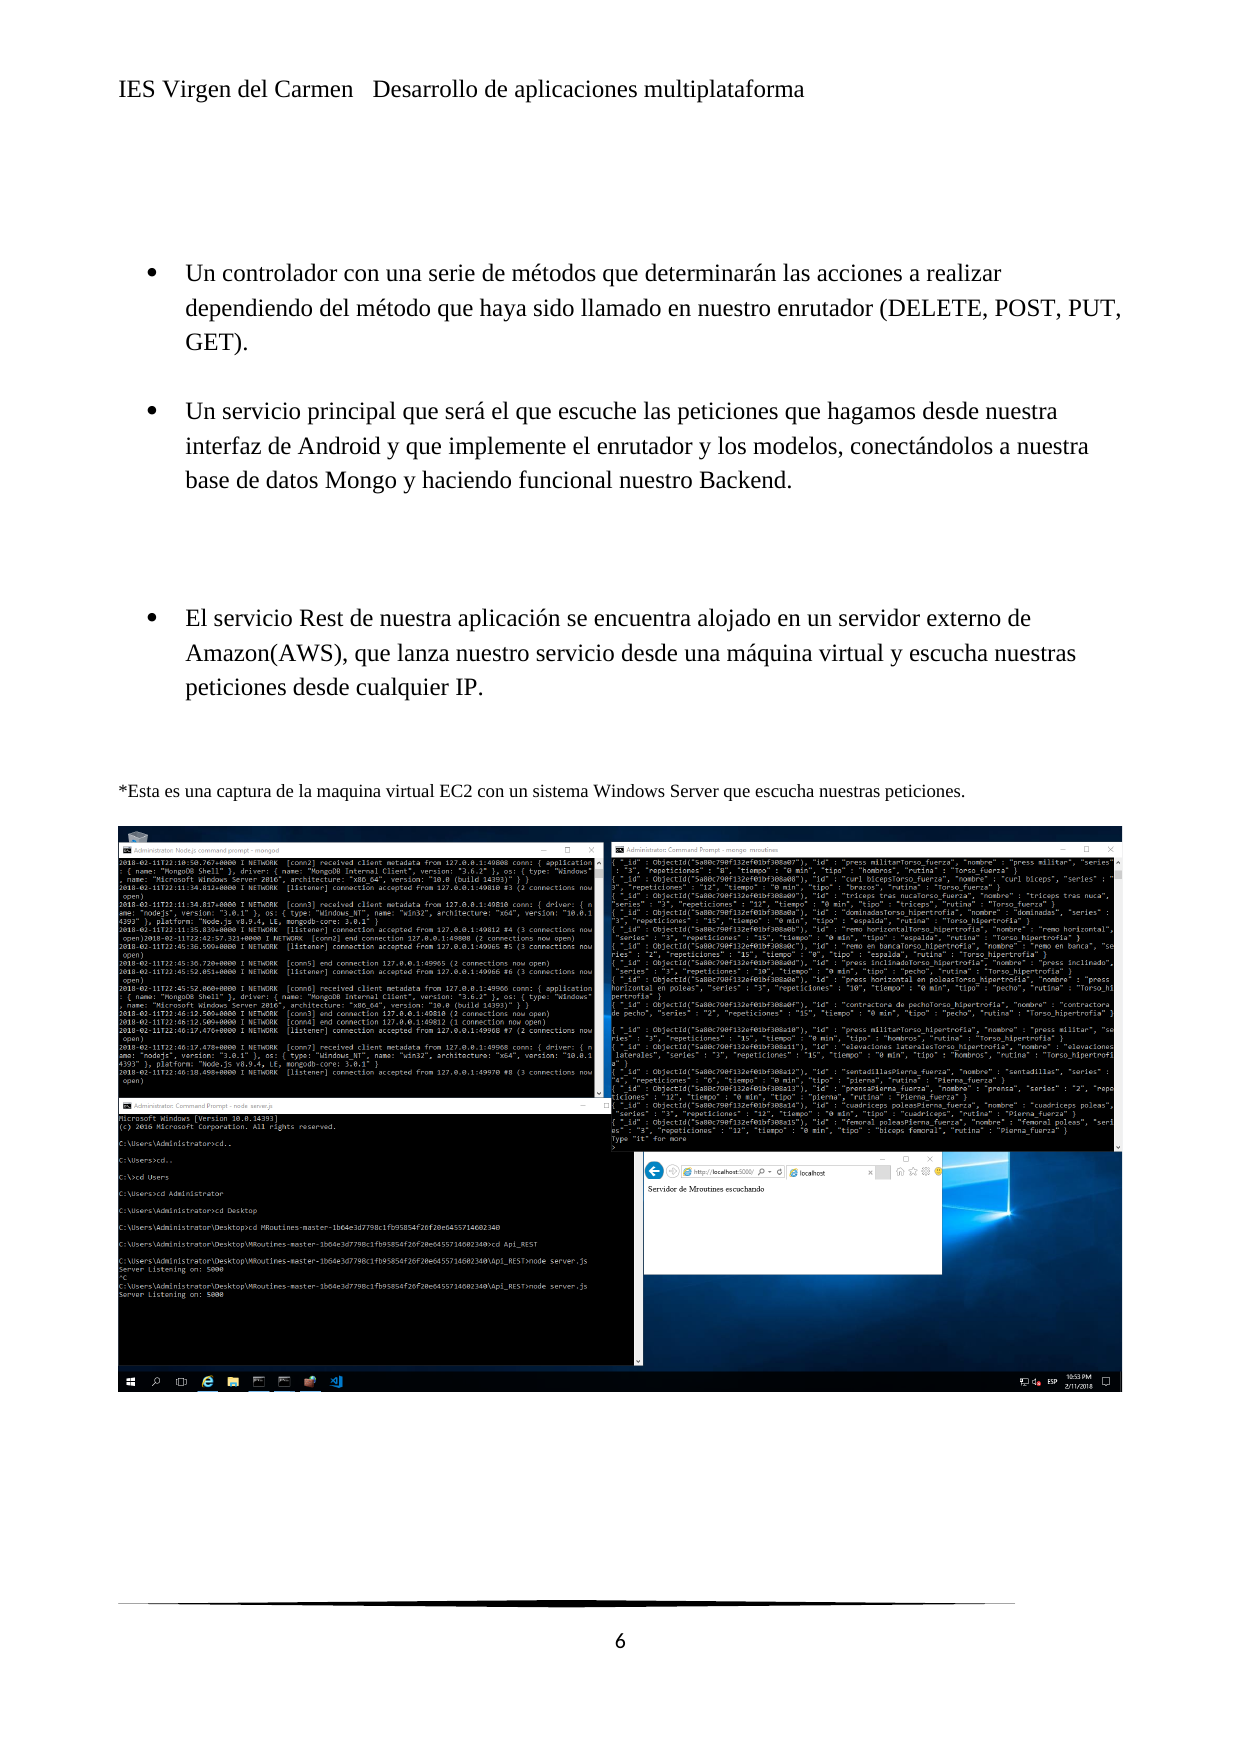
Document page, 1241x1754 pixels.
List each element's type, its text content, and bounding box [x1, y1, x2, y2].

picture [118, 826, 1123, 1392]
list Un servicio principal que será el que escuche las peticiones que hagamos desde nuestra interfaz de Android y que implemente el enrutador y los modelos, conectándolos a nuestra base de datos Mongo y haciendo funcional nuestro Backend. [148, 396, 1122, 494]
list El servicio Rest de nuestra aplicación se encuentra alojado en un servidor externo de Amazon(AWS), que lanza nuestro servicio desde una máquina virtual y escucha nuestras peticiones desde cualquier IP. [148, 603, 1122, 701]
text *Esta es una captura de la maquina virtual EC2 con un sistema Windows Server que escucha nuestras peticiones. [118, 780, 1122, 802]
list Un controlador con una serie de métodos que determinarán las acciones a realizar dependiendo del método que haya sido llamado en nuestro enrutador (DELETE, POST, PUT, GET). [148, 258, 1122, 356]
